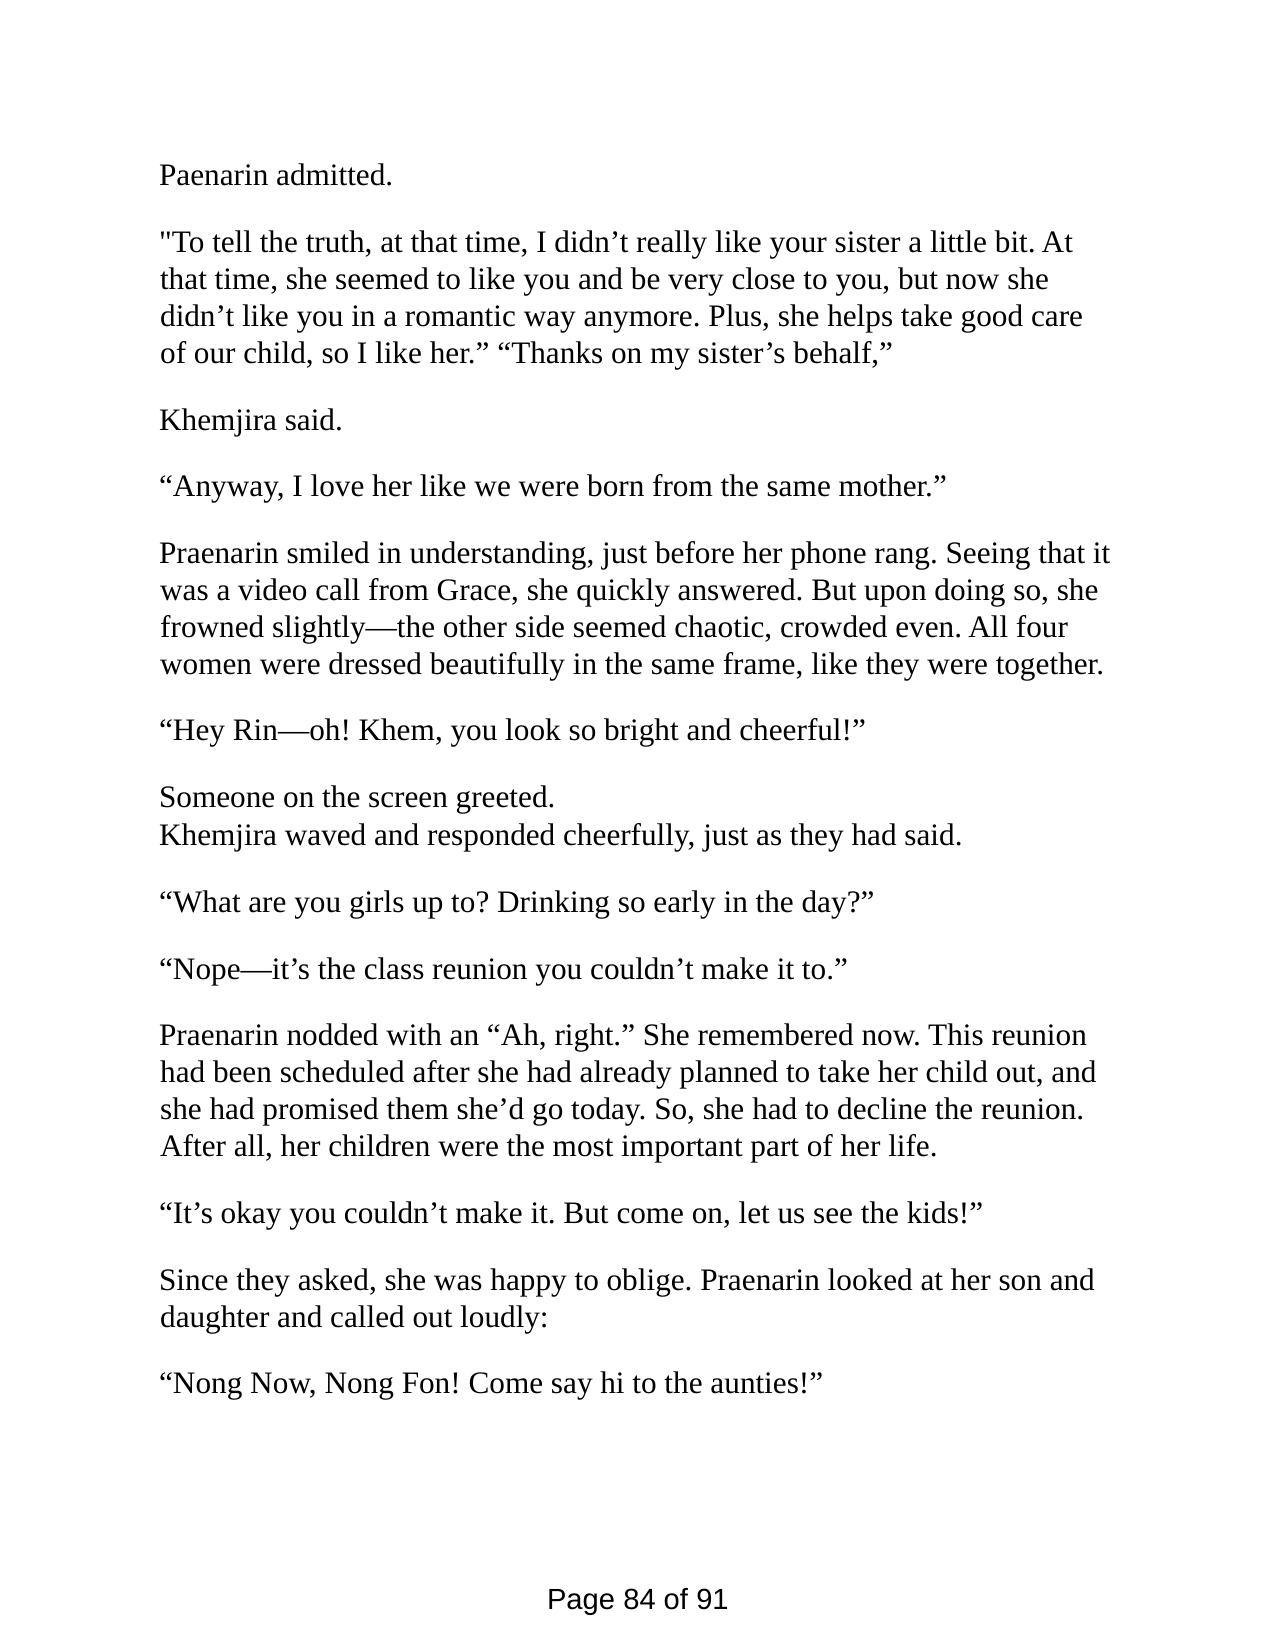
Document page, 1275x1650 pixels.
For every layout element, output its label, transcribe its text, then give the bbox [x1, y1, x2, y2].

text Praenarin nodded with an “Ah, right.” She remembered now. This reunion had been scheduled after she had already planned to take her child out, and she had promised them she’d go today. So, she had to decline the reunion. After all, her children were the most important part of her life. [159, 1017, 1113, 1163]
text Since they asked, she was happy to oblige. Praenarin looked at her son and daughter and called out loudly: [159, 1261, 1113, 1334]
text Khemjira said. [159, 401, 1113, 437]
text Khemjira waved and responded cheerfully, just as they had said. [159, 817, 1113, 853]
text "To tell the truth, at that time, I didn’t really like your sister a little bit. At that time, she seemed to like you and be very close to you, but now she didn’t like you in a romantic way anymore. Plus, she helps take good care of our child, so I like her.” “Thanks on my sister’s behalf,” [159, 223, 1084, 370]
text “Nope—it’s the class reunion you couldn’t make it to.” [159, 950, 1113, 986]
text Praenarin smiled in understanding, just before her phone rang. Seeing that it was a video call from Grace, she quickly answered. But upon doing so, she frowned slightly—the other side seemed chaotic, crowded even. All four women were dressed beautifully in the same frame, like they were together. [159, 534, 1113, 681]
text “What are you girls up to? Drinking so early in the day?” [159, 883, 1113, 919]
text Paenarin admitted. [159, 156, 1113, 192]
text Someone on the screen greeted. [159, 778, 1113, 814]
text “Anyway, I love her like we were born from the same mother.” [159, 467, 1113, 503]
text “Nong Now, Nong Fon! Come say hi to the aunties!” [159, 1364, 1113, 1401]
text “Hey Rin—oh! Khem, you look so bright and cheerful!” [159, 712, 1113, 748]
text “It’s okay you couldn’t make it. But come on, let us see the kids!” [159, 1194, 1113, 1230]
